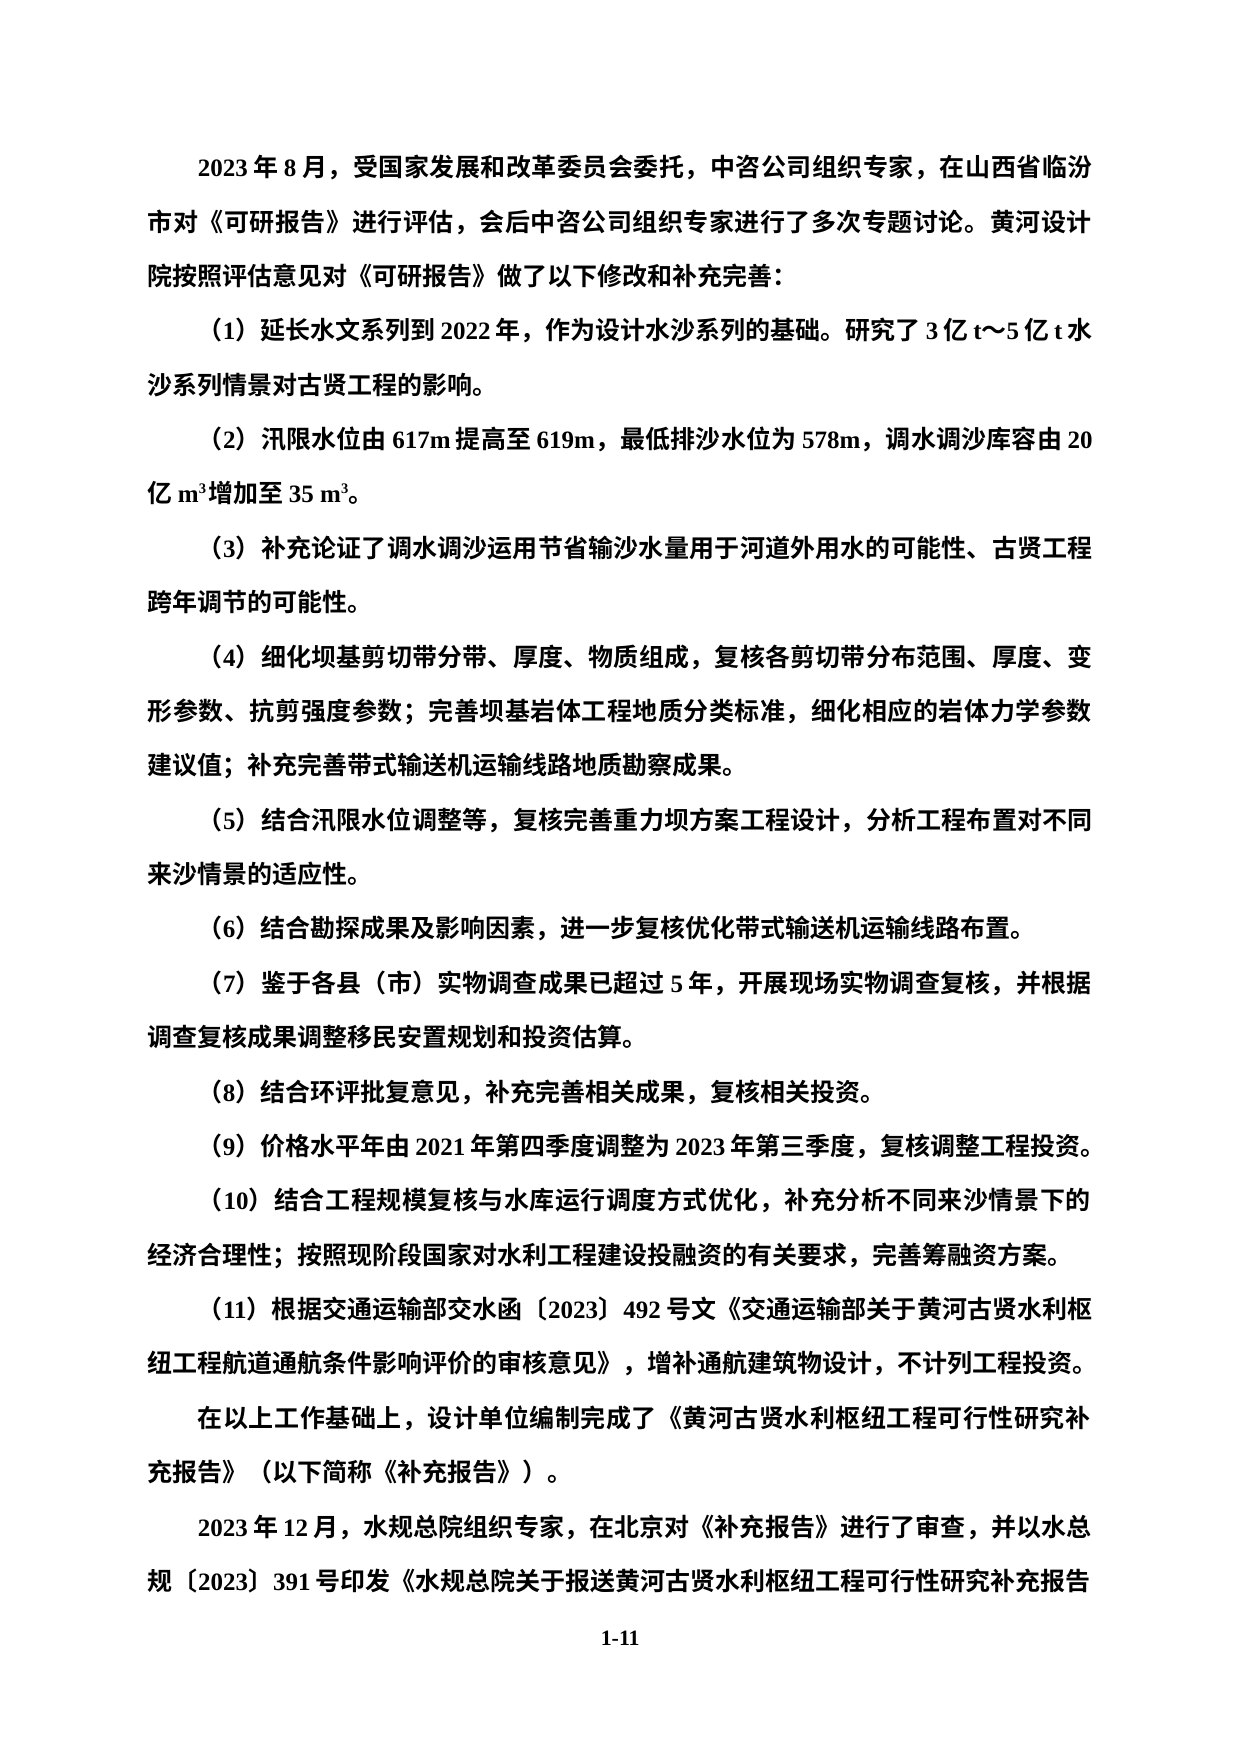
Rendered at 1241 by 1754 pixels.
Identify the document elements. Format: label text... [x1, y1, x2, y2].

text （11）根据交通运输部交水函〔2023〕492号文《交通运输部关于黄河古贤水利枢纽工程航道通航条件影响评价的审核意见》，增补通航建筑物设计，不计列工程投资。 [148, 1289, 1092, 1380]
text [148, 1507, 1092, 1598]
text （5）结合汛限水位调整等，复核完善重力坝方案工程设计，分析工程布置对不同来沙情景的适应性。 [148, 800, 1092, 891]
text 2023年8月，受国家发展和改革委员会委托，中咨公司组织专家，在山西省临汾市对《可研报告》进行评估，会后中咨公司组织专家进行了多次专题讨论。黄河设计院按照评估意见对《可研报告》做了以下修改和补充完善： [148, 148, 1092, 293]
text （3）补充论证了调水调沙运用节省输沙水量用于河道外用水的可能性、古贤工程跨年调节的可能性。 [148, 528, 1092, 619]
text （1）延长水文系列到2022年，作为设计水沙系列的基础。研究了3亿t～5亿t水沙系列情景对古贤工程的影响。 [148, 311, 1092, 401]
text （10）结合工程规模复核与水库运行调度方式优化，补充分析不同来沙情景下的经济合理性；按照现阶段国家对水利工程建设投融资的有关要求，完善筹融资方案。 [148, 1181, 1092, 1271]
text （8）结合环评批复意见，补充完善相关成果，复核相关投资。 [148, 1072, 1092, 1108]
text （7）鉴于各县（市）实物调查成果已超过5年，开展现场实物调查复核，并根据调查复核成果调整移民安置规划和投资估算。 [148, 963, 1092, 1054]
text （2）汛限水位由617m提高至619m，最低排沙水位为578m，调水调沙库容由20亿m3增加至35 m3。 [148, 419, 1092, 510]
text （4）细化坝基剪切带分带、厚度、物质组成，复核各剪切带分布范围、厚度、变形参数、抗剪强度参数；完善坝基岩体工程地质分类标准，细化相应的岩体力学参数建议值；补充完善带式输送机运输线路地质勘察成果。 [148, 637, 1092, 782]
text （6）结合勘探成果及影响因素，进一步复核优化带式输送机运输线路布置。 [148, 909, 1092, 945]
text （9）价格水平年由2021年第四季度调整为2023年第三季度，复核调整工程投资。 [148, 1126, 1092, 1163]
text 在以上工作基础上，设计单位编制完成了《黄河古贤水利枢纽工程可行性研究补充报告》（以下简称《补充报告》）。 [148, 1398, 1092, 1489]
